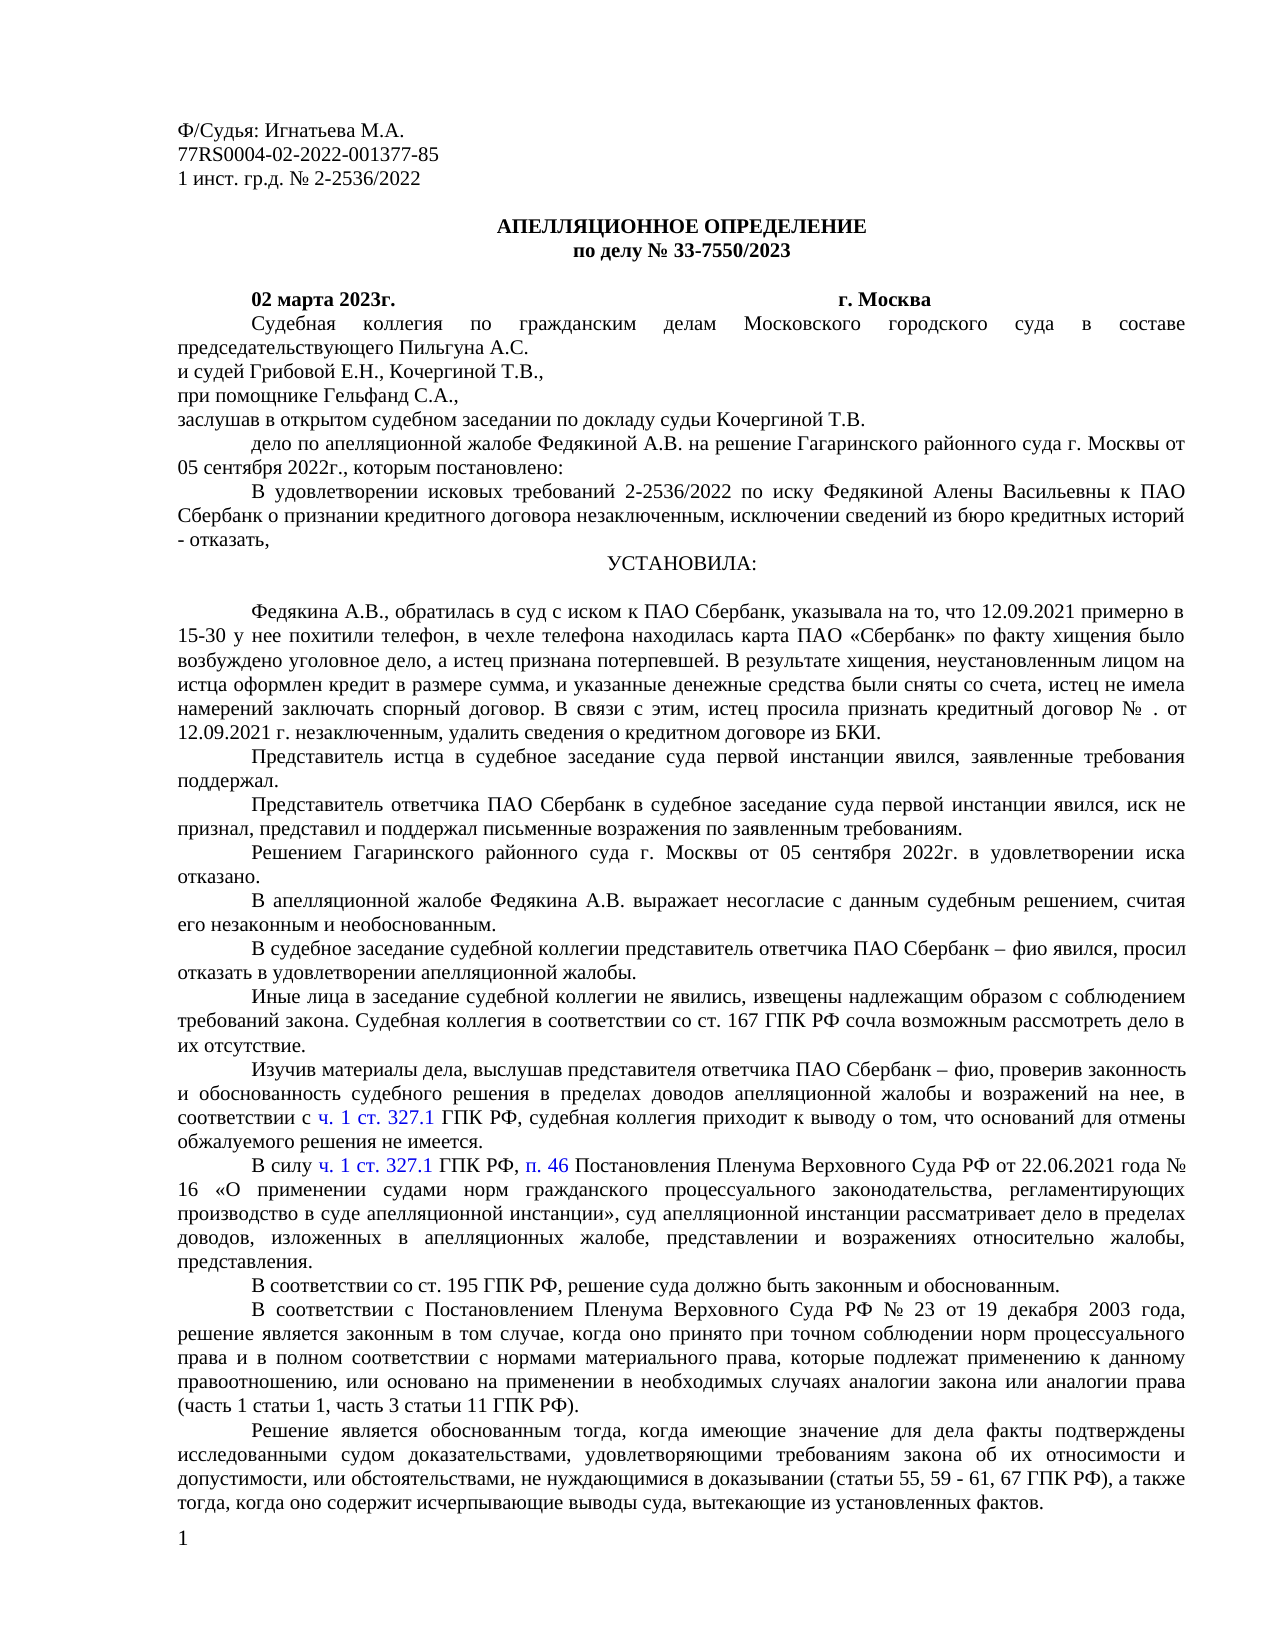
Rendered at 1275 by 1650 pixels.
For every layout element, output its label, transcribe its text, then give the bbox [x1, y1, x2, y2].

text 1 инст. гр.д. № 2-2536/2022 [177, 166, 1186, 190]
text Представитель истца в судебное заседание суда первой инстанции явился, заявленные требования поддержал. [177, 744, 1186, 792]
text Решение является обоснованным тогда, когда имеющие значение для дела факты подтверждены исследованными судом доказательствами, удовлетворяющими требованиям закона об их относимости и допустимости, или обстоятельствами, не нуждающимися в доказывании (статьи 55, 59 - 61, 67 ГПК РФ), а также тогда, когда оно содержит исчерпывающие выводы суда, вытекающие из установленных фактов. [177, 1417, 1186, 1514]
text УСТАНОВИЛА: [177, 551, 1186, 575]
text дело по апелляционной жалобе Федякиной А.В. на решение Гагаринского районного суда г. Москвы от 05 сентября 2022г., которым постановлено: [177, 431, 1186, 479]
text заслушав в открытом судебном заседании по докладу судьи Кочергиной Т.В. [177, 407, 1186, 431]
text В соответствии с Постановлением Пленума Верховного Суда РФ № 23 от 19 декабря 2003 года, решение является законным в том случае, когда оно принято при точном соблюдении норм процессуального права и в полном соответствии с нормами материального права, которые подлежат применению к данному правоотношению, или основано на применении в необходимых случаях аналогии закона или аналогии права (часть 1 статьи 1, часть 3 статьи 11 ГПК РФ). [177, 1297, 1186, 1417]
text и судей Грибовой Е.Н., Кочергиной Т.В., [177, 359, 1186, 383]
text при помощнике Гельфанд С.А., [177, 383, 1186, 407]
text В удовлетворении исковых требований 2-2536/2022 по иску Федякиной Алены Васильевны к ПАО Сбербанк о признании кредитного договора незаключенным, исключении сведений из бюро кредитных историй - отказать, [177, 479, 1186, 551]
text Федякина А.В., обратилась в суд с иском к ПАО Сбербанк, указывала на то, что 12.09.2021 примерно в 15-30 у нее похитили телефон, в чехле телефона находилась карта ПАО «Сбербанк» по факту хищения было возбуждено уголовное дело, а истец признана потерпевшей. В результате хищения, неустановленным лицом на истца оформлен кредит в размере сумма, и указанные денежные средства были сняты со счета, истец не имела намерений заключать спорный договор. В связи с этим, истец просила признать кредитный договор № . от 12.09.2021 г. незаключенным, удалить сведения о кредитном договоре из БКИ. [177, 599, 1186, 744]
text Представитель ответчика ПАО Сбербанк в судебное заседание суда первой инстанции явился, иск не признал, представил и поддержал письменные возражения по заявленным требованиям. [177, 792, 1186, 840]
text Иные лица в заседание судебной коллегии не явились, извещены надлежащим образом с соблюдением требований закона. Судебная коллегия в соответствии со ст. 167 ГПК РФ сочла возможным рассмотреть дело в их отсутствие. [177, 984, 1186, 1057]
text Изучив материалы дела, выслушав представителя ответчика ПАО Сбербанк – фио, проверив законность и обоснованность судебного решения в пределах доводов апелляционной жалобы и возражений на нее, в соответствии с ч. 1 ст. 327.1 ГПК РФ, судебная коллегия приходит к выводу о том, что оснований для отмены обжалуемого решения не имеется. [177, 1057, 1186, 1153]
text В судебное заседание судебной коллегии представитель ответчика ПАО Сбербанк – фио явился, просил отказать в удовлетворении апелляционной жалобы. [177, 936, 1186, 984]
text В силу ч. 1 ст. 327.1 ГПК РФ, п. 46 Постановления Пленума Верховного Суда РФ от 22.06.2021 года № 16 «О применении судами норм гражданского процессуального законодательства, регламентирующих производство в суде апелляционной инстанции», суд апелляционной инстанции рассматривает дело в пределах доводов, изложенных в апелляционных жалобе, представлении и возражениях относительно жалобы, представления. [177, 1153, 1186, 1273]
text 77RS0004-02-2022-001377-85 [177, 142, 1186, 166]
text Решением Гагаринского районного суда г. Москвы от 05 сентября 2022г. в удовлетворении иска отказано. [177, 840, 1186, 888]
text Ф/Судья: Игнатьева М.А. [177, 118, 1186, 142]
text Судебная коллегия по гражданским делам Московского городского суда в составе председательствующего Пильгуна А.С. [177, 311, 1186, 359]
text В соответствии со ст. 195 ГПК РФ, решение суда должно быть законным и обоснованным. [177, 1273, 1186, 1297]
text по делу № 33-7550/2023 [177, 238, 1186, 262]
text В апелляционной жалобе Федякина А.В. выражает несогласие с данным судебным решением, считая его незаконным и необоснованным. [177, 888, 1186, 936]
text АПЕЛЛЯЦИОННОЕ ОПРЕДЕЛЕНИЕ [177, 214, 1186, 238]
text 02 марта 2023г. г. Москва [177, 287, 1186, 311]
